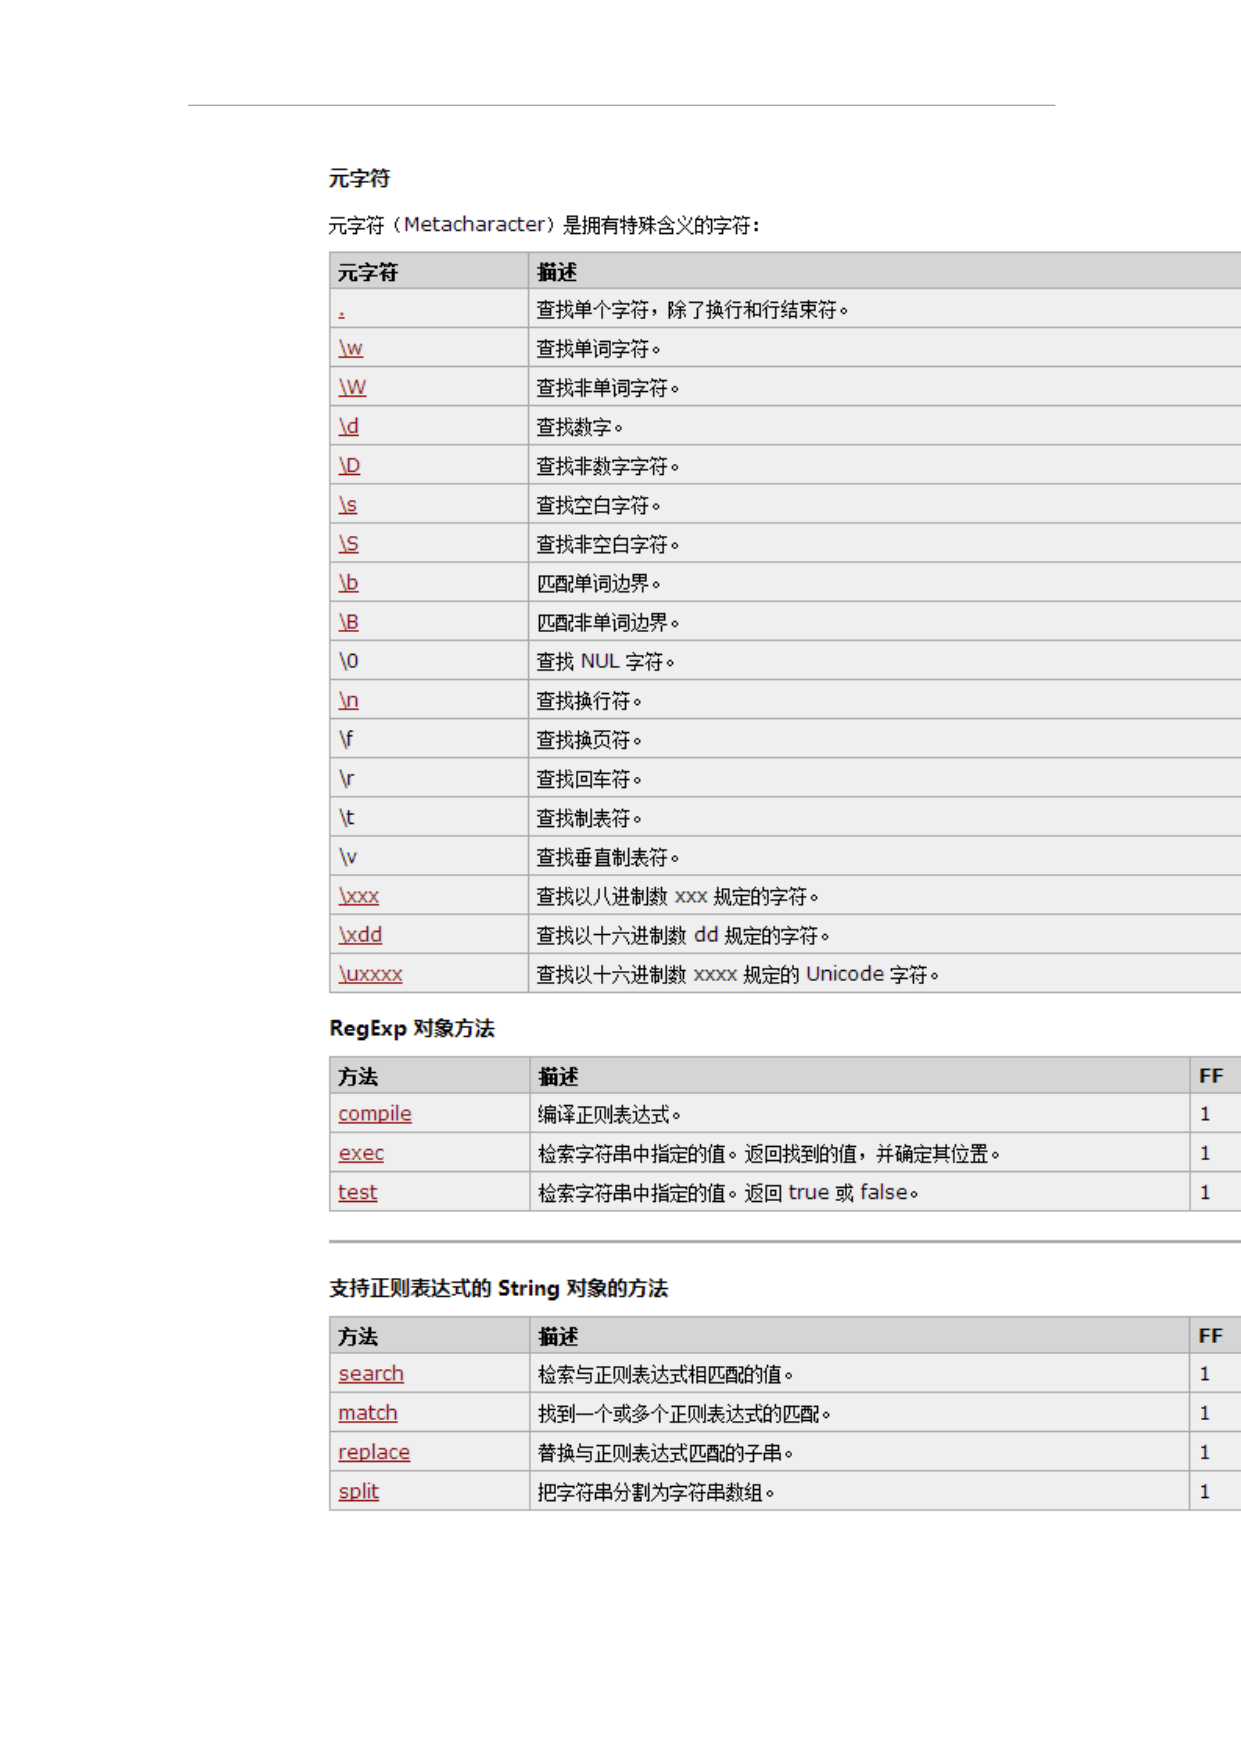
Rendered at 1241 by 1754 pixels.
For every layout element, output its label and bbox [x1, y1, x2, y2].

picture [320, 1007, 1241, 1245]
picture [320, 162, 1241, 1006]
picture [320, 1267, 1241, 1530]
